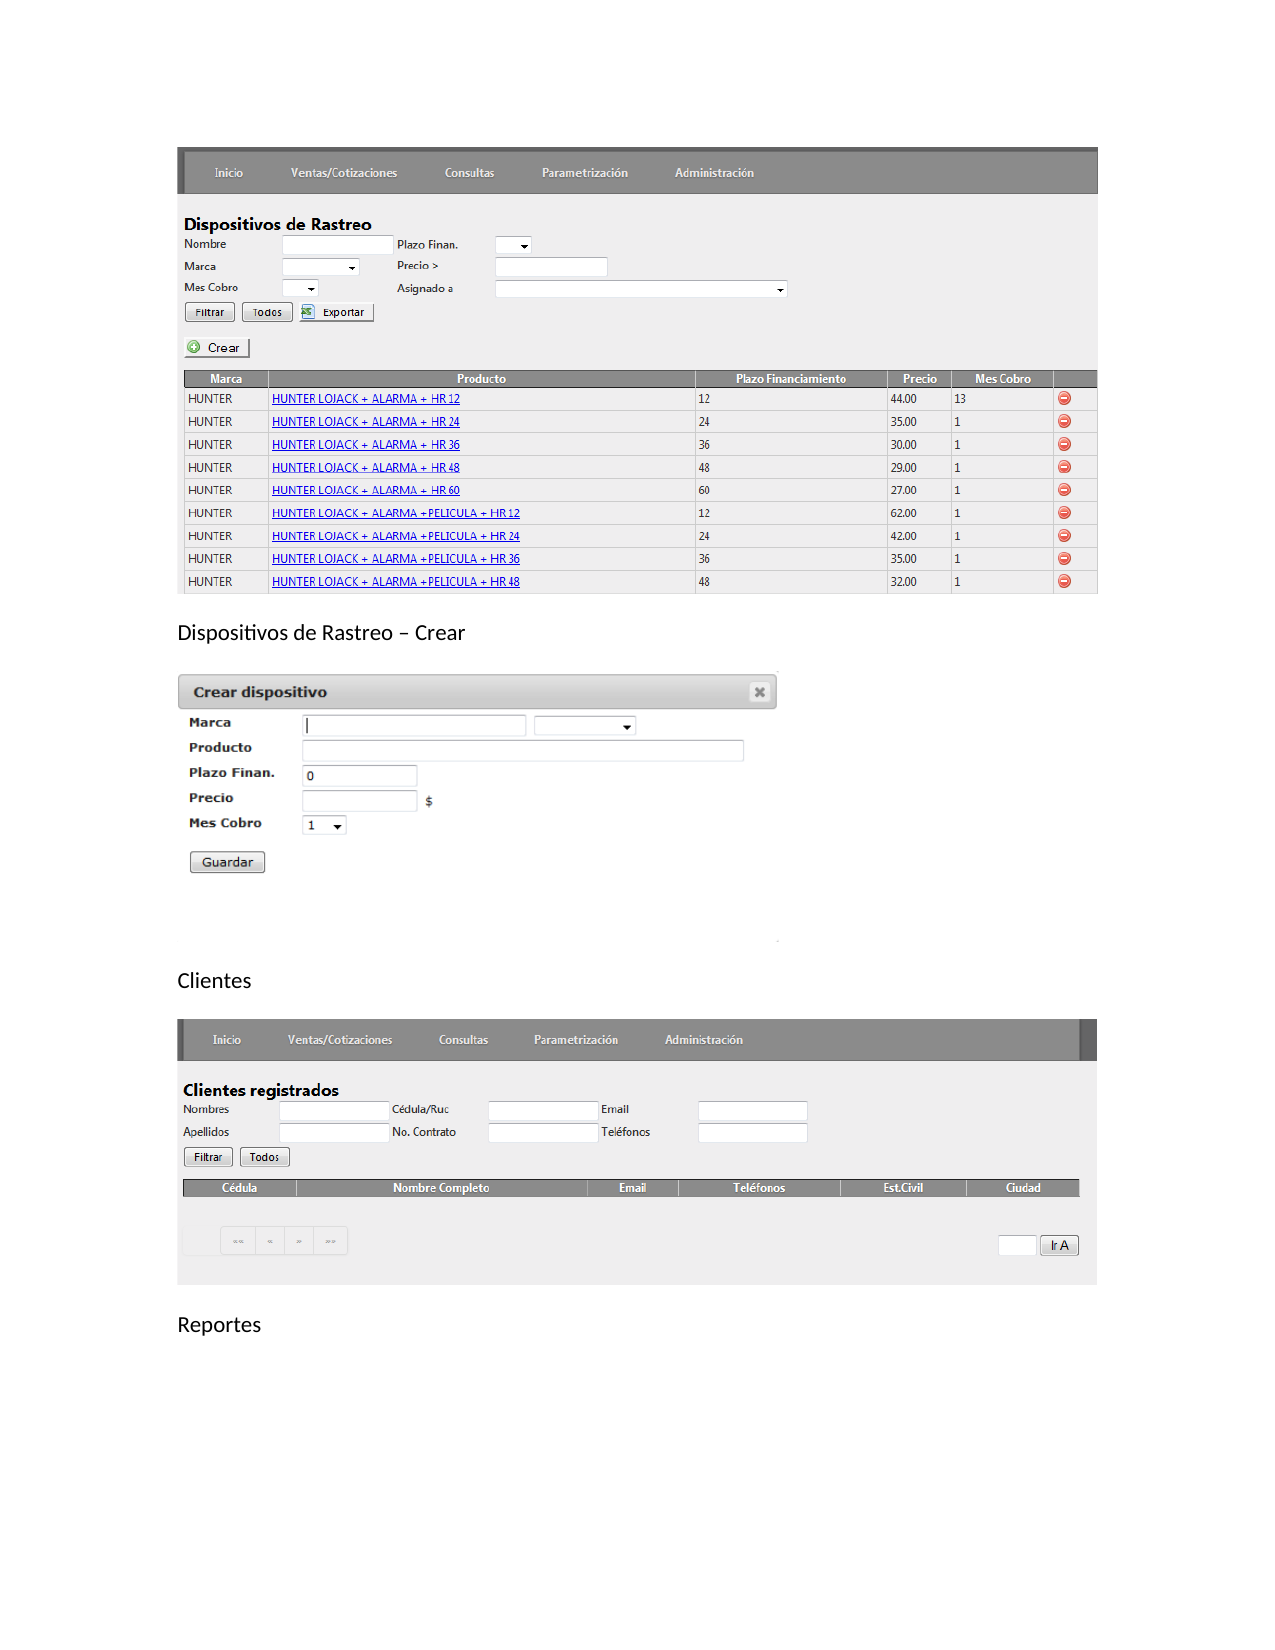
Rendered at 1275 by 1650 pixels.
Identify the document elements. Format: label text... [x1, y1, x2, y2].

picture [177, 1019, 1097, 1285]
text Dispositivos de Rastreo – Crear [177, 618, 1098, 646]
text Reportes [177, 1310, 1098, 1338]
picture [177, 147, 1098, 594]
picture [177, 671, 779, 942]
text Clientes [177, 966, 1098, 994]
